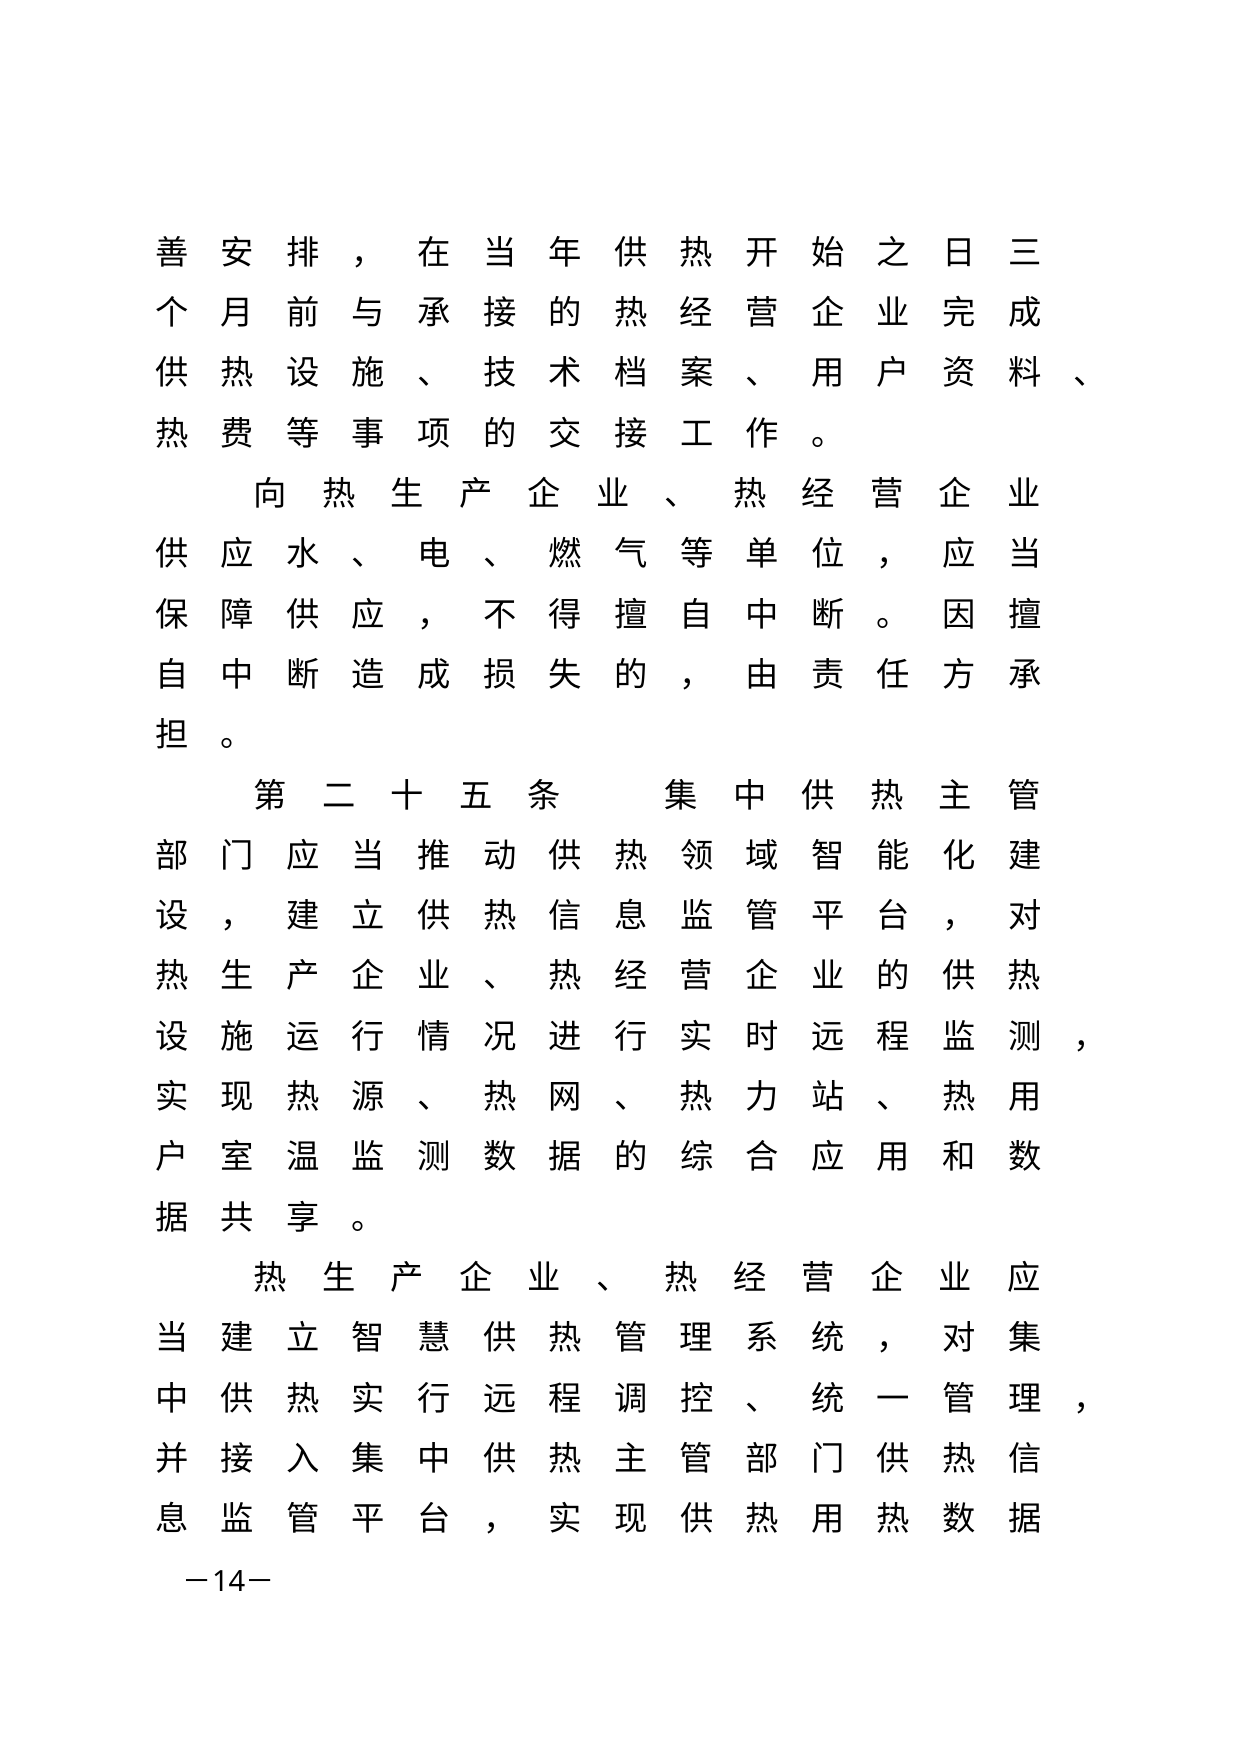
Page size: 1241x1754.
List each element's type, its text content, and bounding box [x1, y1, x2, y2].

text 热生产企业、热经营企业应当建立智慧供热管理系统，对集中供热实行远程调控、统一管理，并接入集中供热主管部门供热信息监管平台，实现供热用热数据的共享和综合应用。 [155, 1245, 1073, 1546]
text 向热生产企业、热经营企业供应水、电、燃气等单位，应当保障供应，不得擅自中断。因擅自中断造成损失的，由责任方承担。 [155, 461, 1073, 762]
text 第二十五条 集中供热主管部门应当推动供热领域智能化建设，建立供热信息监管平台，对热生产企业、热经营企业的供热设施运行情况进行实时远程监测，实现热源、热网、热力站、热用户室温监测数据的综合应用和数据共享。 [155, 762, 1073, 1245]
